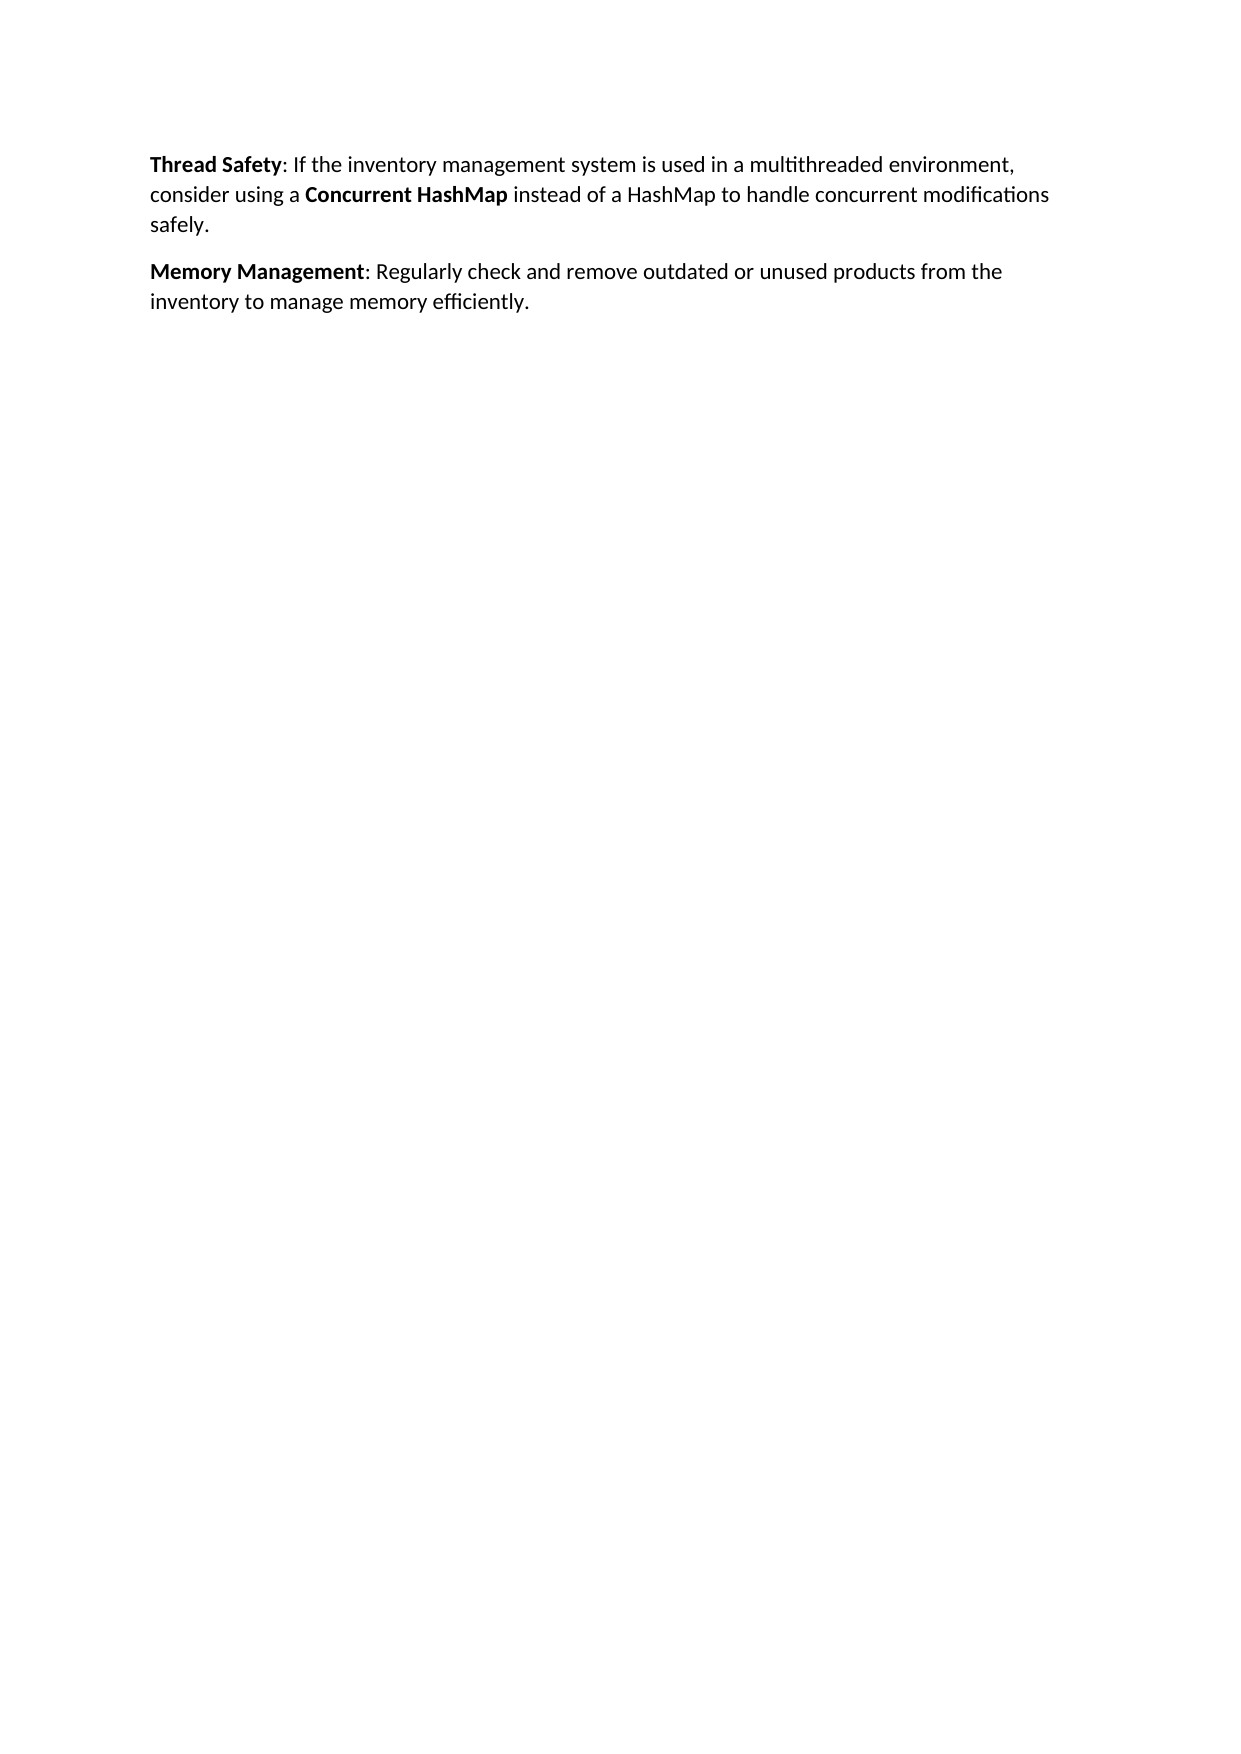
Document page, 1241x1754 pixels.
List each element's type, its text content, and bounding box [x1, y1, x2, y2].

text Memory Management: Regularly check and remove outdated or unused products from the inventory to manage memory efficiently. [150, 257, 1090, 316]
text Thread Safety: If the inventory management system is used in a multithreaded environment, consider using a Concurrent HashMap instead of a HashMap to handle concurrent modifications safely. [150, 150, 1090, 238]
